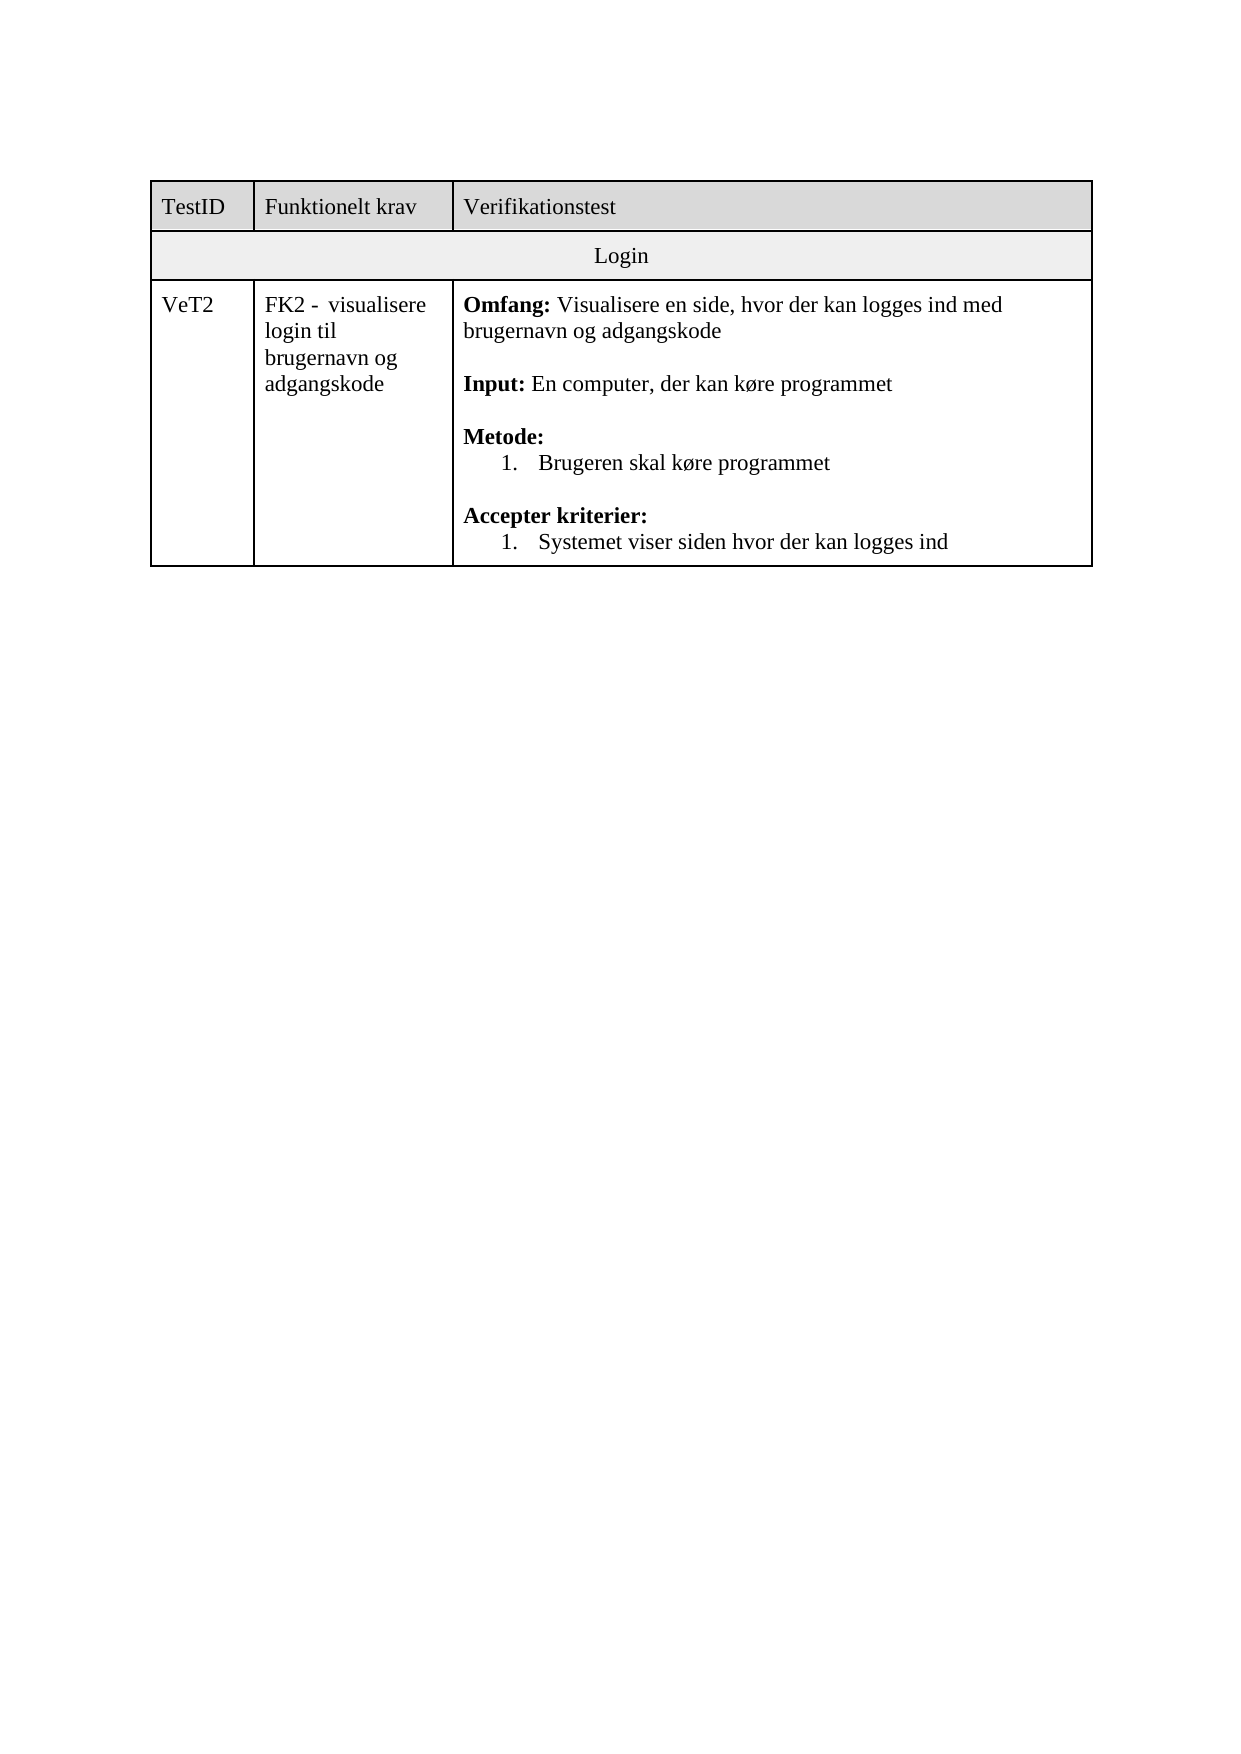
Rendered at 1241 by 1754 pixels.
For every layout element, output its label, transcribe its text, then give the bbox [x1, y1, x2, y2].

table_cell VeT2 [152, 281, 253, 565]
table_header TestID [152, 182, 253, 229]
table_header Verifikationstest [454, 182, 1091, 229]
table_cell Login [152, 232, 1091, 279]
table_cell Omfang: Visualisere en side, hvor der kan logges ind med brugernavn og adgangskode Input: En computer, der kan køre programmet Metode: Brugeren skal køre programmet Accepter kriterier: Systemet viser siden hvor der kan logges ind [454, 281, 1091, 565]
table_cell FK2 - visualisere login til brugernavn og adgangskode [255, 281, 452, 565]
table_header Funktionelt krav [255, 182, 452, 229]
